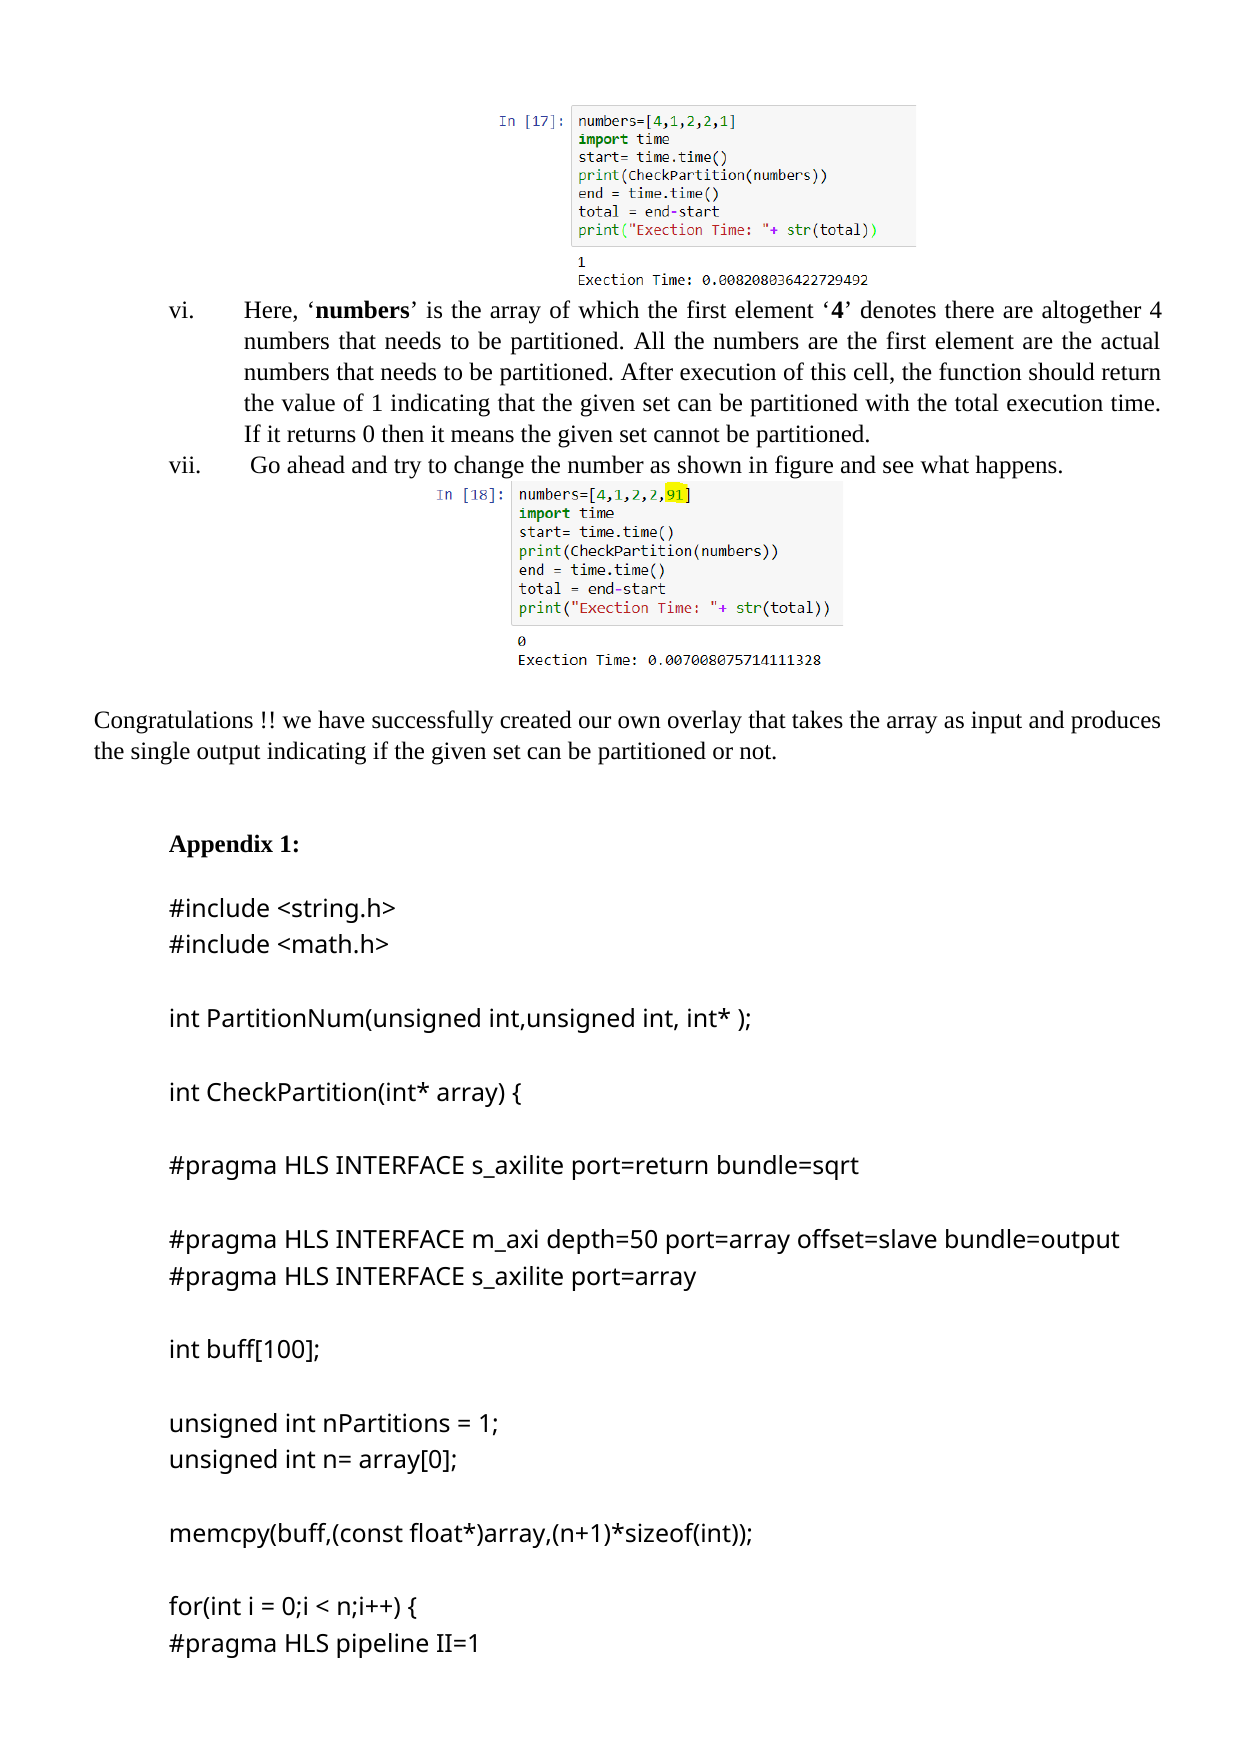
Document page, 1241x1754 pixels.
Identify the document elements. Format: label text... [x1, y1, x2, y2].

list unsigned int n= array[0]; [169, 1442, 1162, 1476]
list #pragma HLS pipeline II=1 [169, 1626, 1162, 1660]
list #include <string.h> [169, 890, 1162, 924]
list #include <math.h> [169, 927, 1162, 961]
picture [490, 103, 917, 293]
list Appendix 1: [169, 829, 1162, 858]
list memcpy(buff,(const float*)array,(n+1)*sizeof(int)); [169, 1516, 1162, 1549]
list #pragma HLS INTERFACE s_axilite port=array [169, 1258, 1162, 1292]
list #pragma HLS INTERFACE s_axilite port=return bundle=sqrt [169, 1148, 1162, 1182]
list #pragma HLS INTERFACE m_axi depth=50 port=array offset=slave bundle=output [169, 1221, 1162, 1255]
list unsigned int nPartitions = 1; [169, 1405, 1162, 1439]
list Here, ‘numbers’ is the array of which the first element ‘4’ denotes there are altogether 4 numbers that needs to be partitioned. All the numbers are the first element are the actual numbers that needs to be partitioned. After execution of this cell, the function should return the value of 1 indicating that the given set can be partitioned with the total execution time. If it returns 0 then it means the given set cannot be partitioned. [169, 295, 1162, 448]
list int CheckPartition(int* array) { [169, 1074, 1162, 1108]
list Go ahead and try to change the number as shown in figure and see what happens. [169, 450, 1162, 479]
list for(int i = 0;i < n;i++) { [169, 1589, 1162, 1623]
list int buff[100]; [169, 1332, 1162, 1366]
list Congratulations !! we have successfully created our own overlay that takes the array as input and produces the single output indicating if the given set can be partitioned or not. [94, 705, 1162, 765]
list int PartitionNum(unsigned int,unsigned int, int* ); [169, 1001, 1162, 1035]
picture [431, 481, 844, 673]
